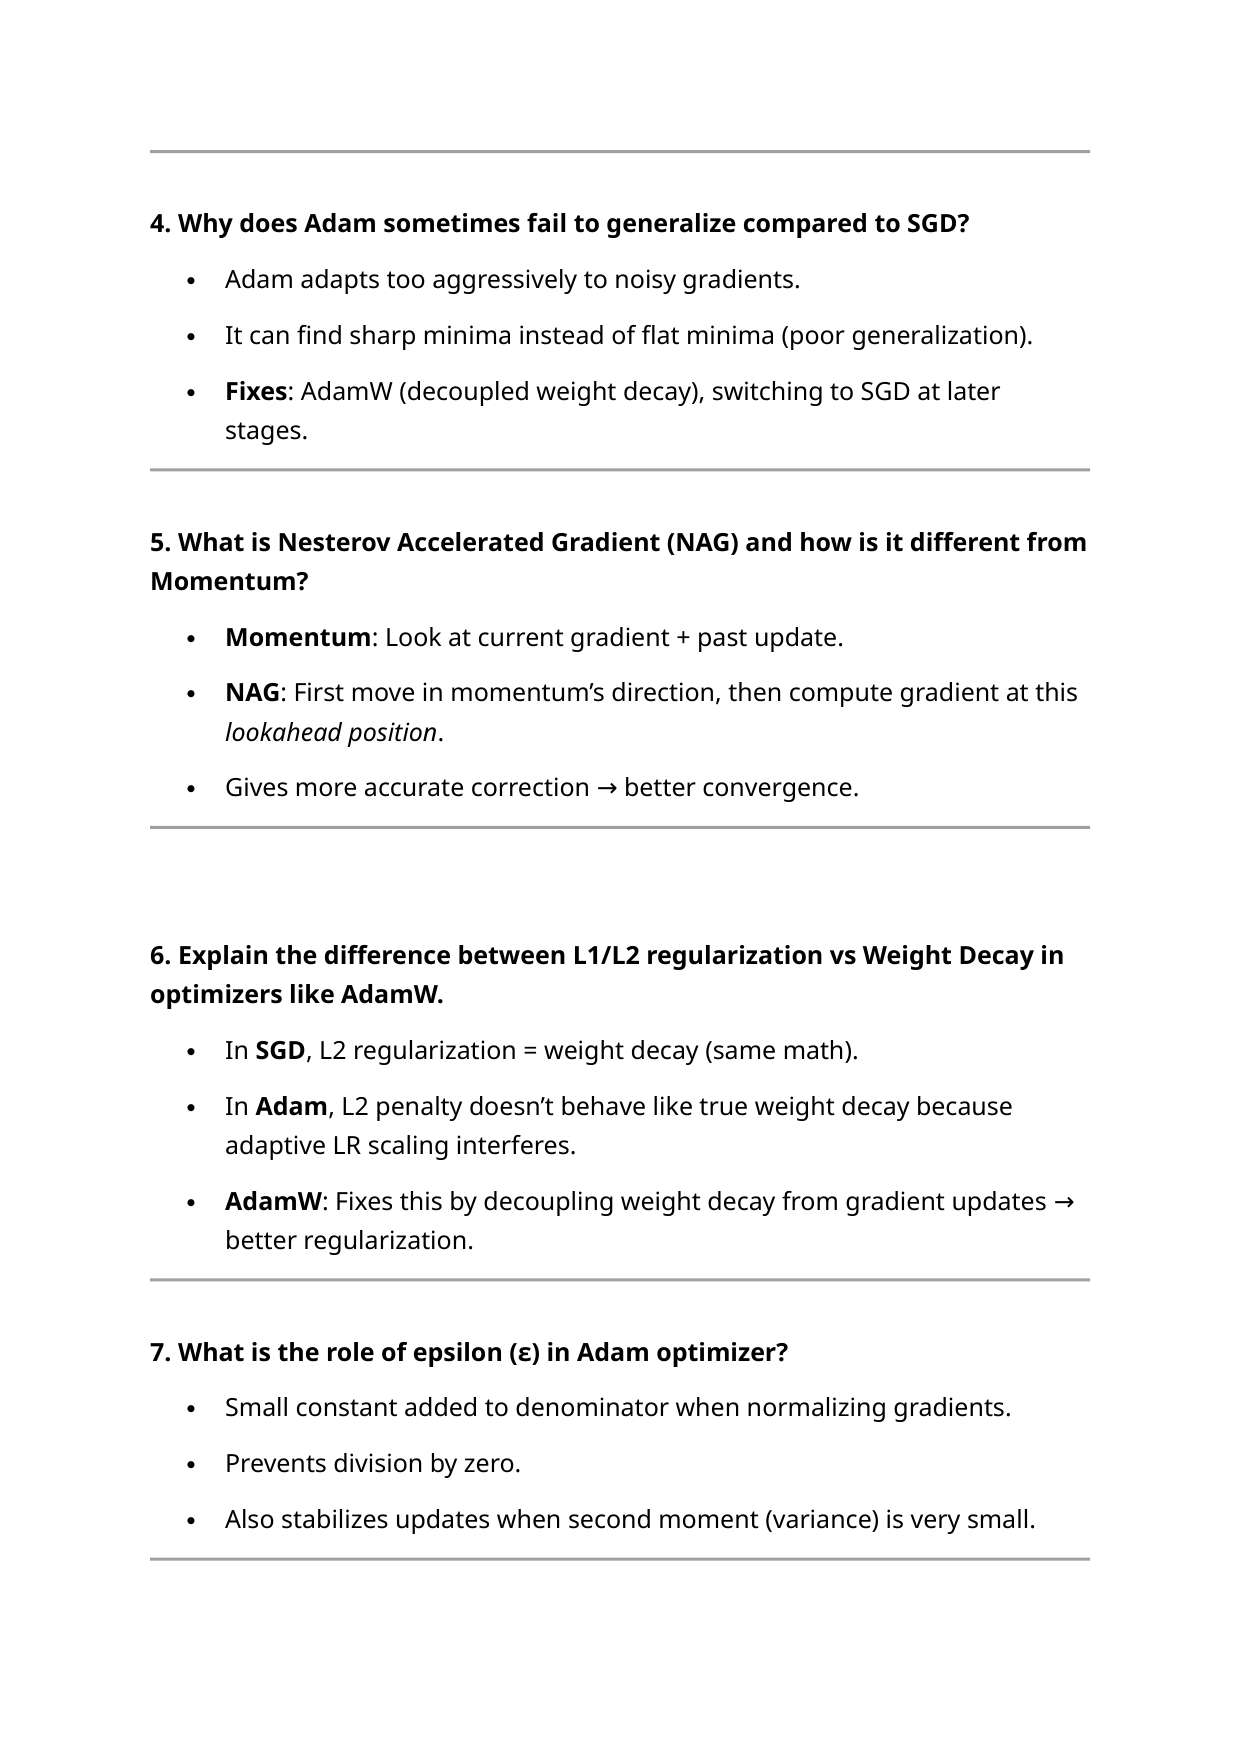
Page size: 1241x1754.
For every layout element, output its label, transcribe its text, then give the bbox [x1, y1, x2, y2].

list In SGD, L2 regularization = weight decay (same math). [187, 1032, 1090, 1067]
list Also stabilizes updates when second moment (variance) is very small. [187, 1502, 1090, 1536]
list Prevents division by zero. [187, 1446, 1090, 1480]
list Fixes: AdamW (decoupled weight decay), switching to SGD at later stages. [187, 373, 1090, 447]
list NAG: First move in momentum’s direction, then compute gradient at this lookahead position. [187, 675, 1090, 748]
text 6. Explain the difference between L1/L2 regularization vs Weight Decay in optimizers like AdamW. [150, 937, 1090, 1011]
list Small constant added to denominator when normalizing gradients. [187, 1390, 1090, 1424]
list It can find sharp minima instead of flat minima (poor generalization). [187, 317, 1090, 352]
list Momentum: Look at current gradient + past update. [187, 619, 1090, 653]
list In Adam, L2 penalty doesn’t behave like true weight decay because adaptive LR scaling interferes. [187, 1088, 1090, 1162]
list AdamW: Fixes this by decoupling weight decay from gradient updates → better regularization. [187, 1183, 1090, 1257]
text 7. What is the role of epsilon (ε) in Adam optimizer? [150, 1334, 1090, 1368]
list Gives more accurate correction → better convergence. [187, 770, 1090, 804]
text 4. Why does Adam sometimes fail to generalize compared to SGD? [150, 206, 1090, 240]
text 5. What is Nesterov Accelerated Gradient (NAG) and how is it different from Momentum? [150, 524, 1090, 597]
list Adam adapts too aggressively to noisy gradients. [187, 262, 1090, 296]
